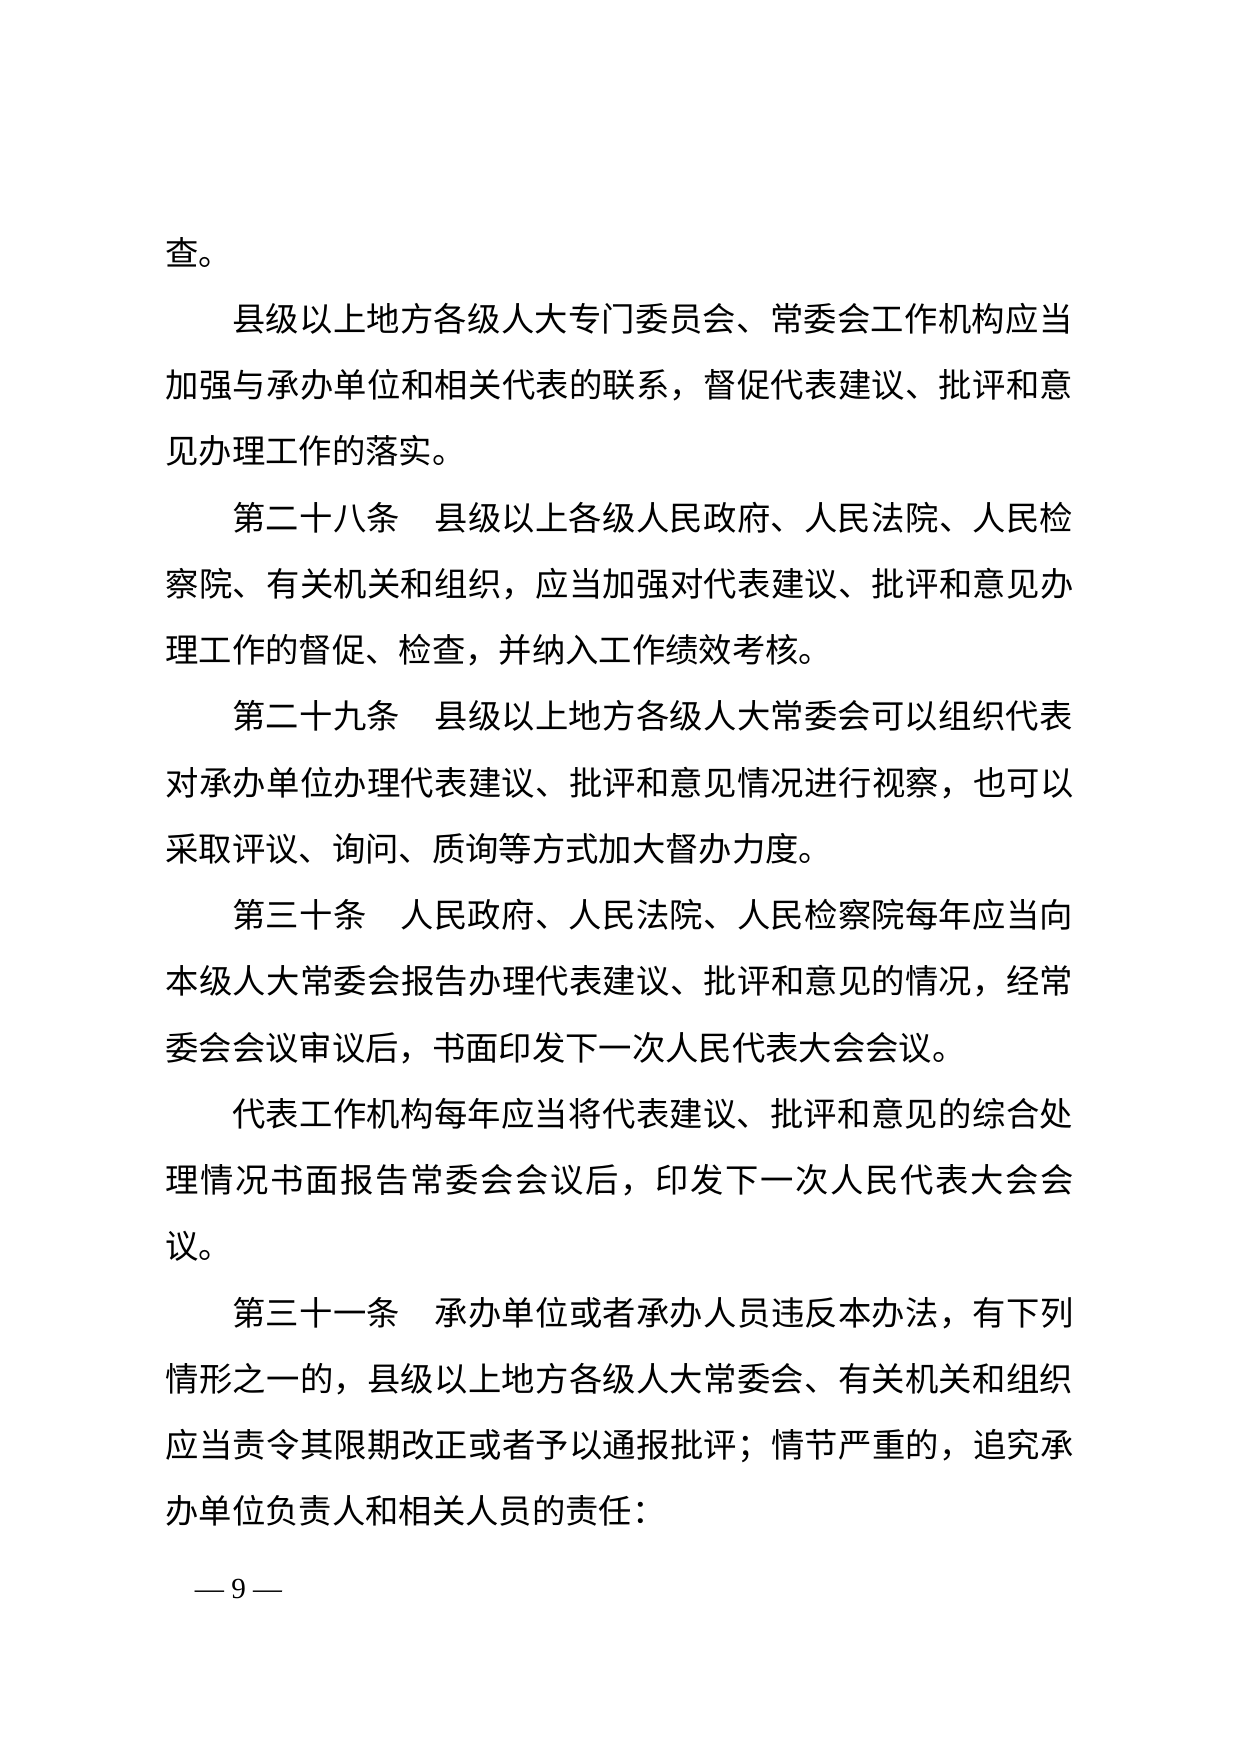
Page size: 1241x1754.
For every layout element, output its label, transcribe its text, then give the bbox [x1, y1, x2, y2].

text 第二十八条 县级以上各级人民政府、人民法院、人民检察院、有关机关和组织，应当加强对代表建议、批评和意见办理工作的督促、检查，并纳入工作绩效考核。 [165, 482, 1075, 681]
text 第二十九条 县级以上地方各级人大常委会可以组织代表对承办单位办理代表建议、批评和意见情况进行视察，也可以采取评议、询问、质询等方式加大督办力度。 [165, 681, 1075, 880]
text 县级以上地方各级人大专门委员会、常委会工作机构应当加强与承办单位和相关代表的联系，督促代表建议、批评和意见办理工作的落实。 [165, 284, 1075, 482]
text 第三十条 人民政府、人民法院、人民检察院每年应当向本级人大常委会报告办理代表建议、批评和意见的情况，经常委会会议审议后，书面印发下一次人民代表大会会议。 [165, 880, 1075, 1079]
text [165, 217, 1075, 284]
text 代表工作机构每年应当将代表建议、批评和意见的综合处理情况书面报告常委会会议后，印发下一次人民代表大会会议。 [165, 1079, 1075, 1277]
text 第三十一条 承办单位或者承办人员违反本办法，有下列情形之一的，县级以上地方各级人大常委会、有关机关和组织应当责令其限期改正或者予以通报批评；情节严重的，追究承办单位负责人和相关人员的责任： [165, 1277, 1075, 1542]
